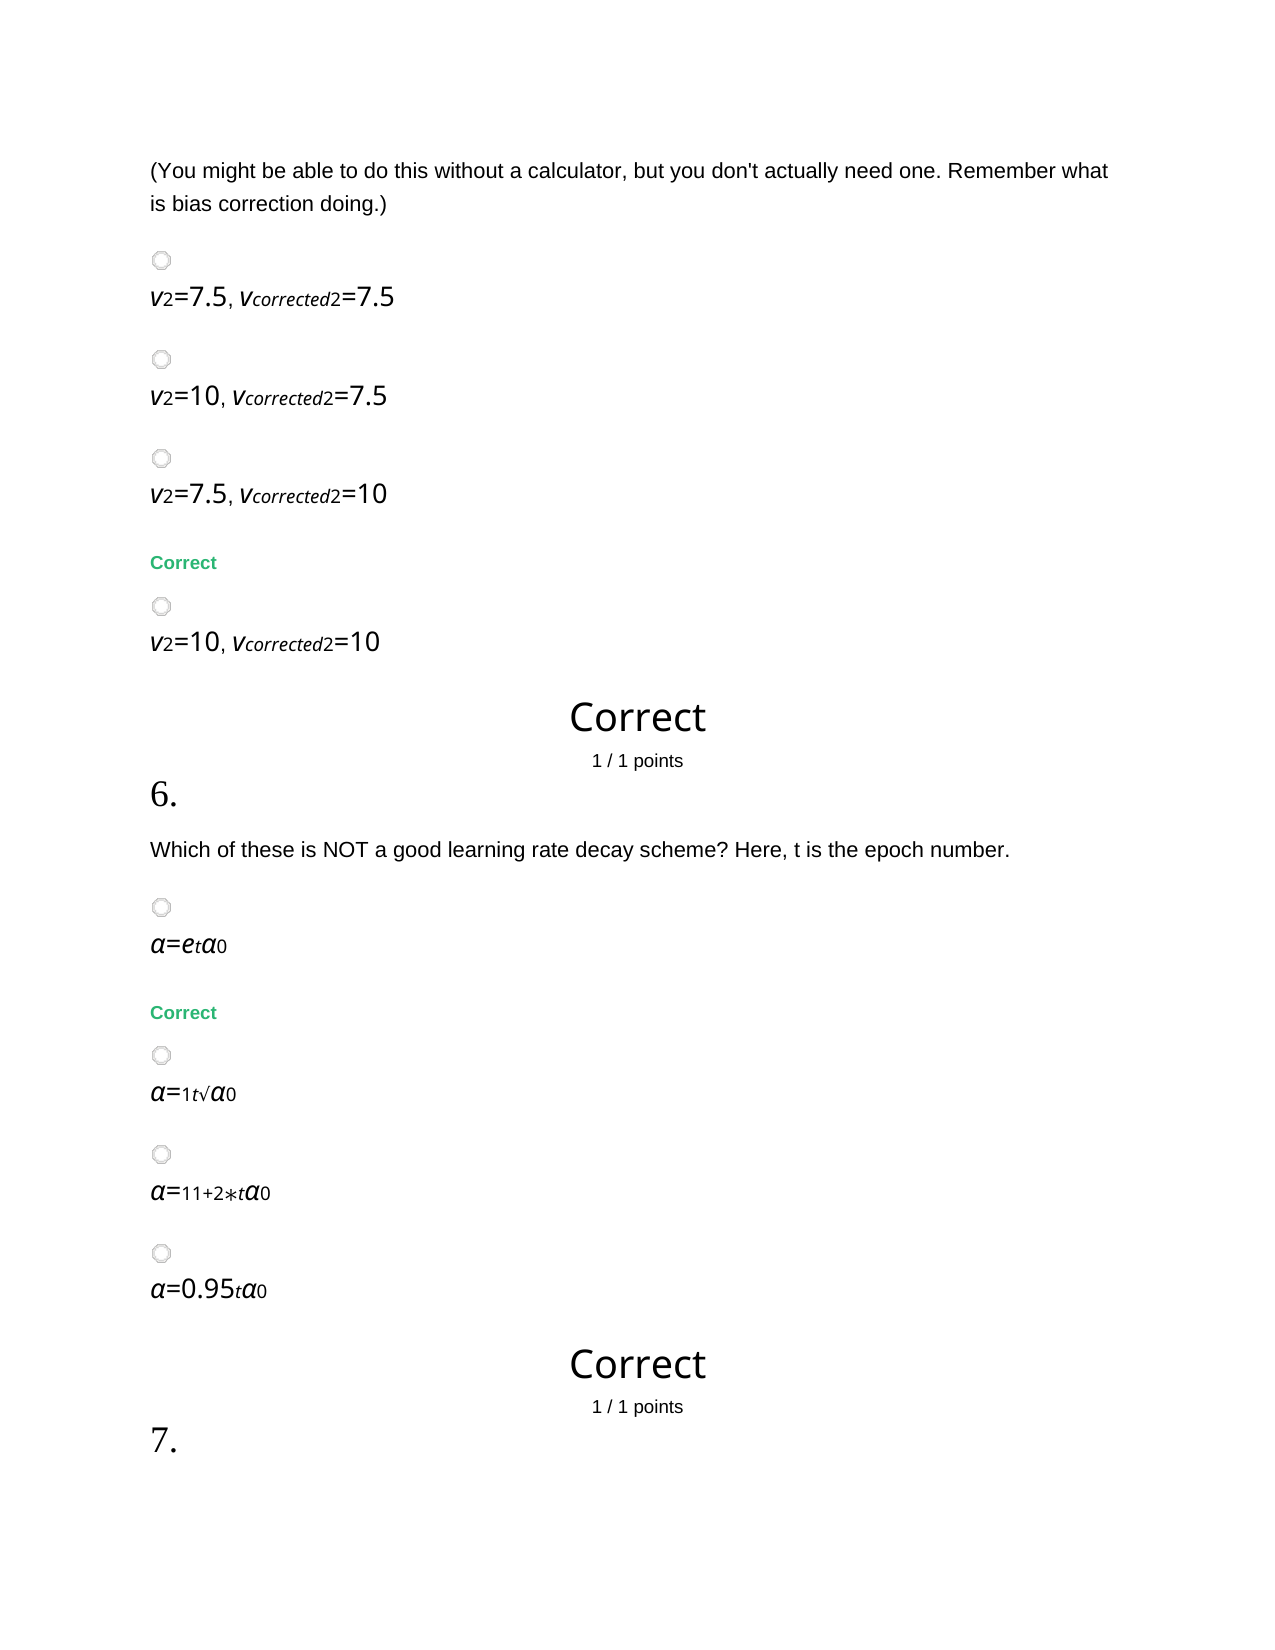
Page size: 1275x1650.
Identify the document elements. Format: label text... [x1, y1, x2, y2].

text 7. [150, 1418, 1125, 1461]
text Correct [150, 990, 1125, 1023]
text v2=7.5, vcorrected2=7.5 [150, 277, 1125, 314]
text 6. [150, 771, 1125, 814]
text Which of these is NOT a good learning rate decay scheme? Here, t is the epoch number. [150, 830, 1125, 862]
text v2=7.5, vcorrected2=10 [150, 475, 1125, 512]
text Correct [150, 541, 1125, 573]
text Correct [150, 1336, 1125, 1390]
text α=1t√α0 [150, 1072, 1125, 1109]
text α=11+2∗tα0 [150, 1171, 1125, 1208]
text α=0.95tα0 [150, 1270, 1125, 1307]
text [150, 150, 1125, 216]
text v2=10, vcorrected2=10 [150, 623, 1125, 660]
text 1 / 1 points [150, 743, 1125, 771]
text 1 / 1 points [150, 1390, 1125, 1418]
text Correct [150, 689, 1125, 743]
text α=etα0 [150, 924, 1125, 961]
text v2=10, vcorrected2=7.5 [150, 376, 1125, 413]
